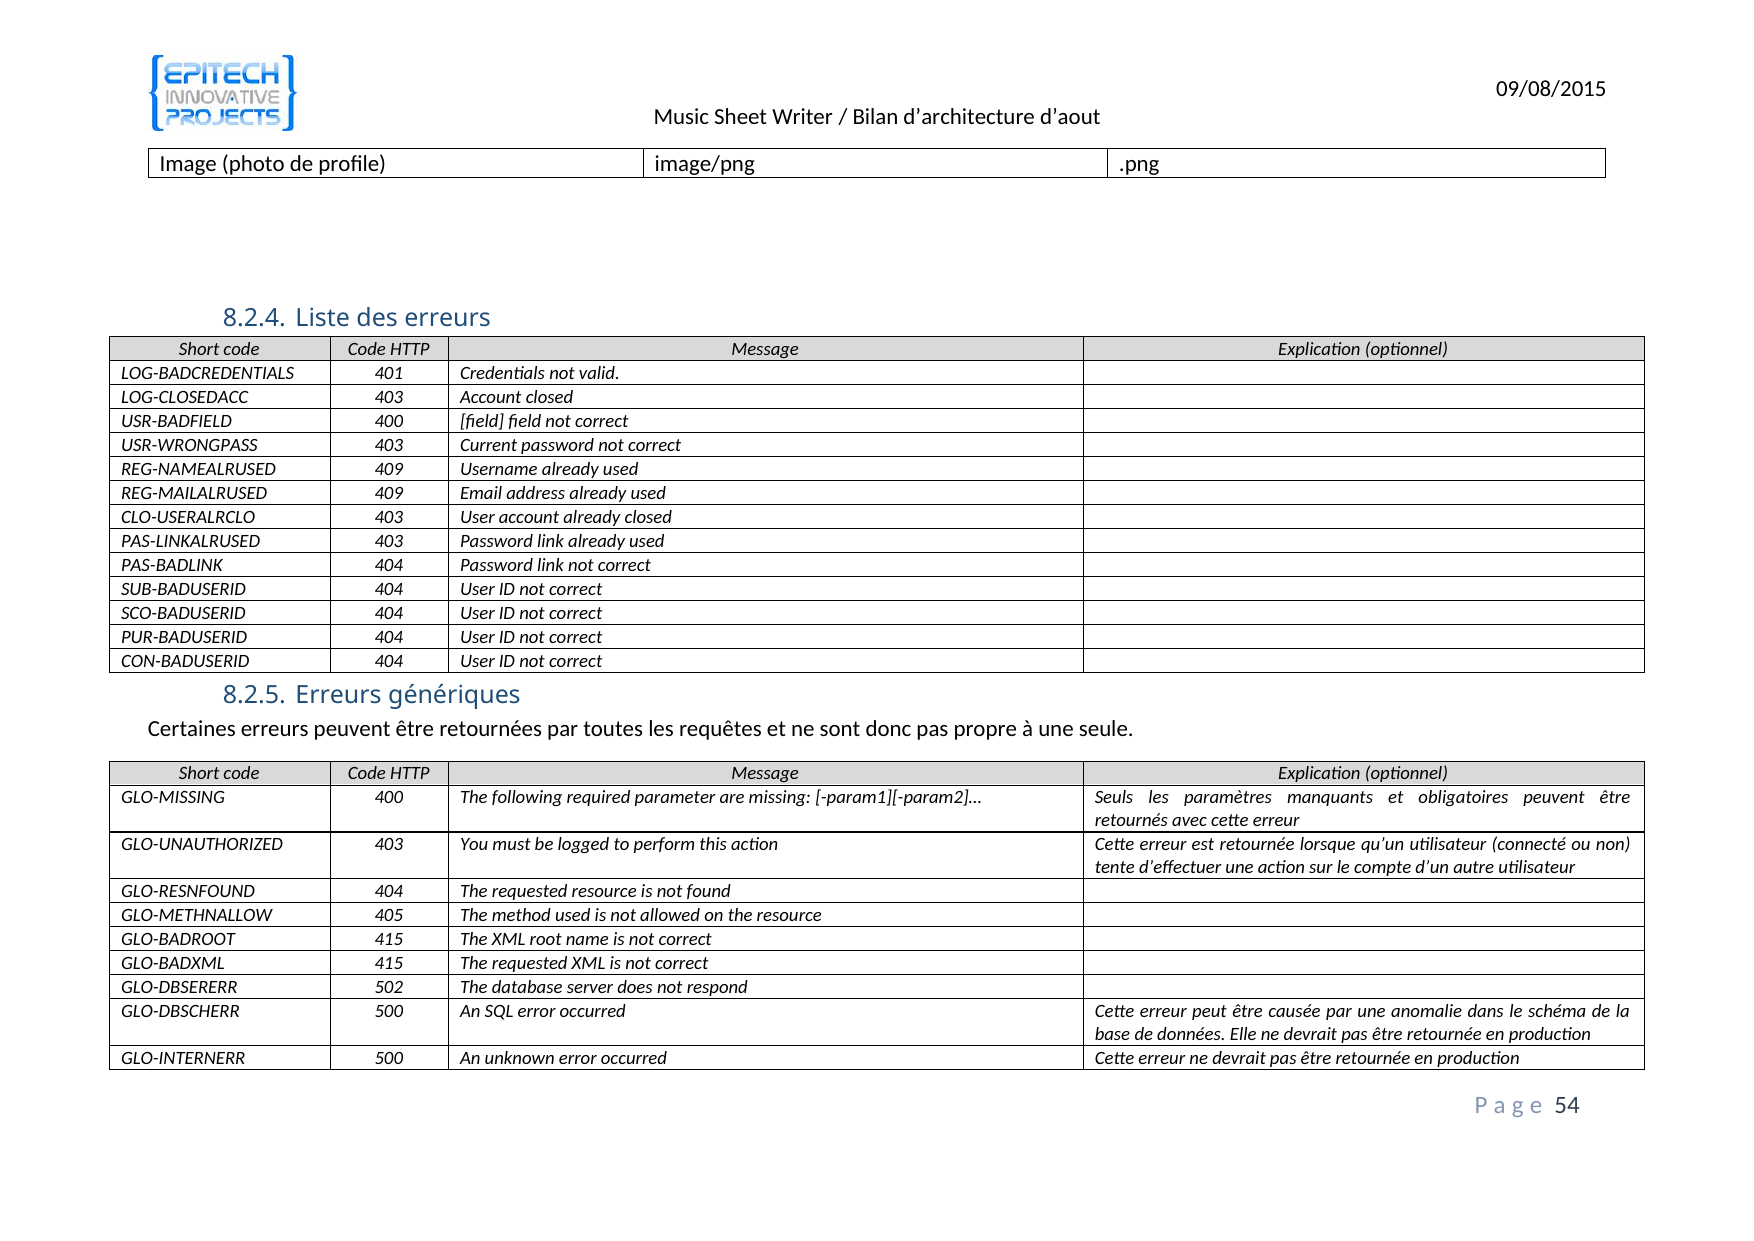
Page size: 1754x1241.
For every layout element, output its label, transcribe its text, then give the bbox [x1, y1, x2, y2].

table_cell 404 [331, 553, 448, 576]
table_cell [1084, 529, 1644, 552]
table_cell GLO-BADXML [110, 951, 330, 974]
table_cell GLO-MISSING [110, 786, 330, 831]
table_header Code HTTP [331, 337, 448, 360]
table_header Explication (optionnel) [1084, 337, 1644, 360]
table_cell 403 [331, 385, 448, 408]
table_cell [field] field not correct [449, 409, 1083, 432]
table_cell [1084, 409, 1644, 432]
table_header Short code [110, 762, 330, 784]
table_cell 403 [331, 529, 448, 552]
table_cell The requested XML is not correct [449, 951, 1083, 974]
table_cell 400 [331, 409, 448, 432]
table_cell [1084, 385, 1644, 408]
table_cell USR-BADFIELD [110, 409, 330, 432]
table_cell CLO-USERALRCLO [110, 505, 330, 528]
table_cell [1084, 601, 1644, 624]
table_cell [1084, 879, 1644, 902]
table_cell Email address already used [449, 481, 1083, 504]
table_cell 404 [331, 577, 448, 600]
subtitle Erreurs génériques [223, 677, 1606, 711]
table_cell The method used is not allowed on the resource [449, 903, 1083, 926]
table_cell Username already used [449, 457, 1083, 480]
table_cell 409 [331, 457, 448, 480]
table_cell SCO-BADUSERID [110, 601, 330, 624]
table_cell image/png [644, 149, 1107, 177]
table_header Short code [110, 337, 330, 360]
table_cell Cette erreur est retournée lorsque qu’un utilisateur (connecté ou non) tente d’effectuer une action sur le compte d’un autre utilisateur [1084, 833, 1644, 878]
table_cell REG-NAMEALRUSED [110, 457, 330, 480]
table_cell 500 [331, 999, 448, 1045]
table_cell PUR-BADUSERID [110, 625, 330, 648]
table_cell The following required parameter are missing: [-param1][-param2]… [449, 786, 1083, 831]
table_cell Image (photo de profile) [149, 149, 643, 177]
table_cell GLO-DBSCHERR [110, 999, 330, 1045]
table_cell [1084, 577, 1644, 600]
table_cell [1084, 361, 1644, 384]
table_cell Cette erreur peut être causée par une anomalie dans le schéma de la base de données. Elle ne devrait pas être retournée en production [1084, 999, 1644, 1045]
table_cell [1084, 975, 1644, 998]
table_cell 500 [331, 1046, 448, 1069]
table_cell User ID not correct [449, 649, 1083, 672]
table_cell 404 [331, 649, 448, 672]
table_cell The XML root name is not correct [449, 927, 1083, 950]
table_cell [1084, 505, 1644, 528]
subtitle Liste des erreurs [223, 299, 1606, 333]
table_cell 405 [331, 903, 448, 926]
table_cell [1084, 649, 1644, 672]
table_cell 404 [331, 601, 448, 624]
table_cell GLO-RESNFOUND [110, 879, 330, 902]
table_header Explication (optionnel) [1084, 762, 1644, 784]
table_cell 401 [331, 361, 448, 384]
table_cell 415 [331, 951, 448, 974]
table_cell 404 [331, 625, 448, 648]
table_cell User ID not correct [449, 601, 1083, 624]
table_cell User ID not correct [449, 577, 1083, 600]
text Certaines erreurs peuvent être retournées par toutes les requêtes et ne sont donc pas propre à une seule. [148, 714, 1606, 742]
table_cell [1084, 553, 1644, 576]
table_cell User account already closed [449, 505, 1083, 528]
table_cell SUB-BADUSERID [110, 577, 330, 600]
table_cell 404 [331, 879, 448, 902]
table_cell [1084, 951, 1644, 974]
table_cell 403 [331, 833, 448, 878]
table_cell .png [1108, 149, 1605, 177]
table_cell 415 [331, 927, 448, 950]
table_cell [1084, 625, 1644, 648]
table_cell The requested resource is not found [449, 879, 1083, 902]
table_cell Seuls les paramètres manquants et obligatoires peuvent être retournés avec cette erreur [1084, 786, 1644, 831]
picture [147, 55, 298, 131]
table_cell GLO-INTERNERR [110, 1046, 330, 1069]
table_cell Account closed [449, 385, 1083, 408]
table_cell GLO-UNAUTHORIZED [110, 833, 330, 878]
table_cell User ID not correct [449, 625, 1083, 648]
table_cell 409 [331, 481, 448, 504]
table_cell You must be logged to perform this action [449, 833, 1083, 878]
table_cell GLO-DBSERERR [110, 975, 330, 998]
table_cell GLO-BADROOT [110, 927, 330, 950]
table_cell GLO-METHNALLOW [110, 903, 330, 926]
table_cell USR-WRONGPASS [110, 433, 330, 456]
table_cell [1084, 433, 1644, 456]
table_cell LOG-CLOSEDACC [110, 385, 330, 408]
table_cell An SQL error occurred [449, 999, 1083, 1045]
table_cell LOG-BADCREDENTIALS [110, 361, 330, 384]
table_cell Password link already used [449, 529, 1083, 552]
table_cell 400 [331, 786, 448, 831]
table_cell [1084, 927, 1644, 950]
table_cell 502 [331, 975, 448, 998]
table_header Message [449, 762, 1083, 784]
table_cell The database server does not respond [449, 975, 1083, 998]
table_cell 403 [331, 433, 448, 456]
table_cell [1084, 903, 1644, 926]
table_cell Credentials not valid. [449, 361, 1083, 384]
table_cell PAS-BADLINK [110, 553, 330, 576]
table_cell REG-MAILALRUSED [110, 481, 330, 504]
table_cell Password link not correct [449, 553, 1083, 576]
table_cell Current password not correct [449, 433, 1083, 456]
table_cell [1084, 481, 1644, 504]
table_cell 403 [331, 505, 448, 528]
table_cell Cette erreur ne devrait pas être retournée en production [1084, 1046, 1644, 1069]
table_cell An unknown error occurred [449, 1046, 1083, 1069]
table_header Message [449, 337, 1083, 360]
table_header Code HTTP [331, 762, 448, 784]
table_cell PAS-LINKALRUSED [110, 529, 330, 552]
table_cell [1084, 457, 1644, 480]
table_cell CON-BADUSERID [110, 649, 330, 672]
